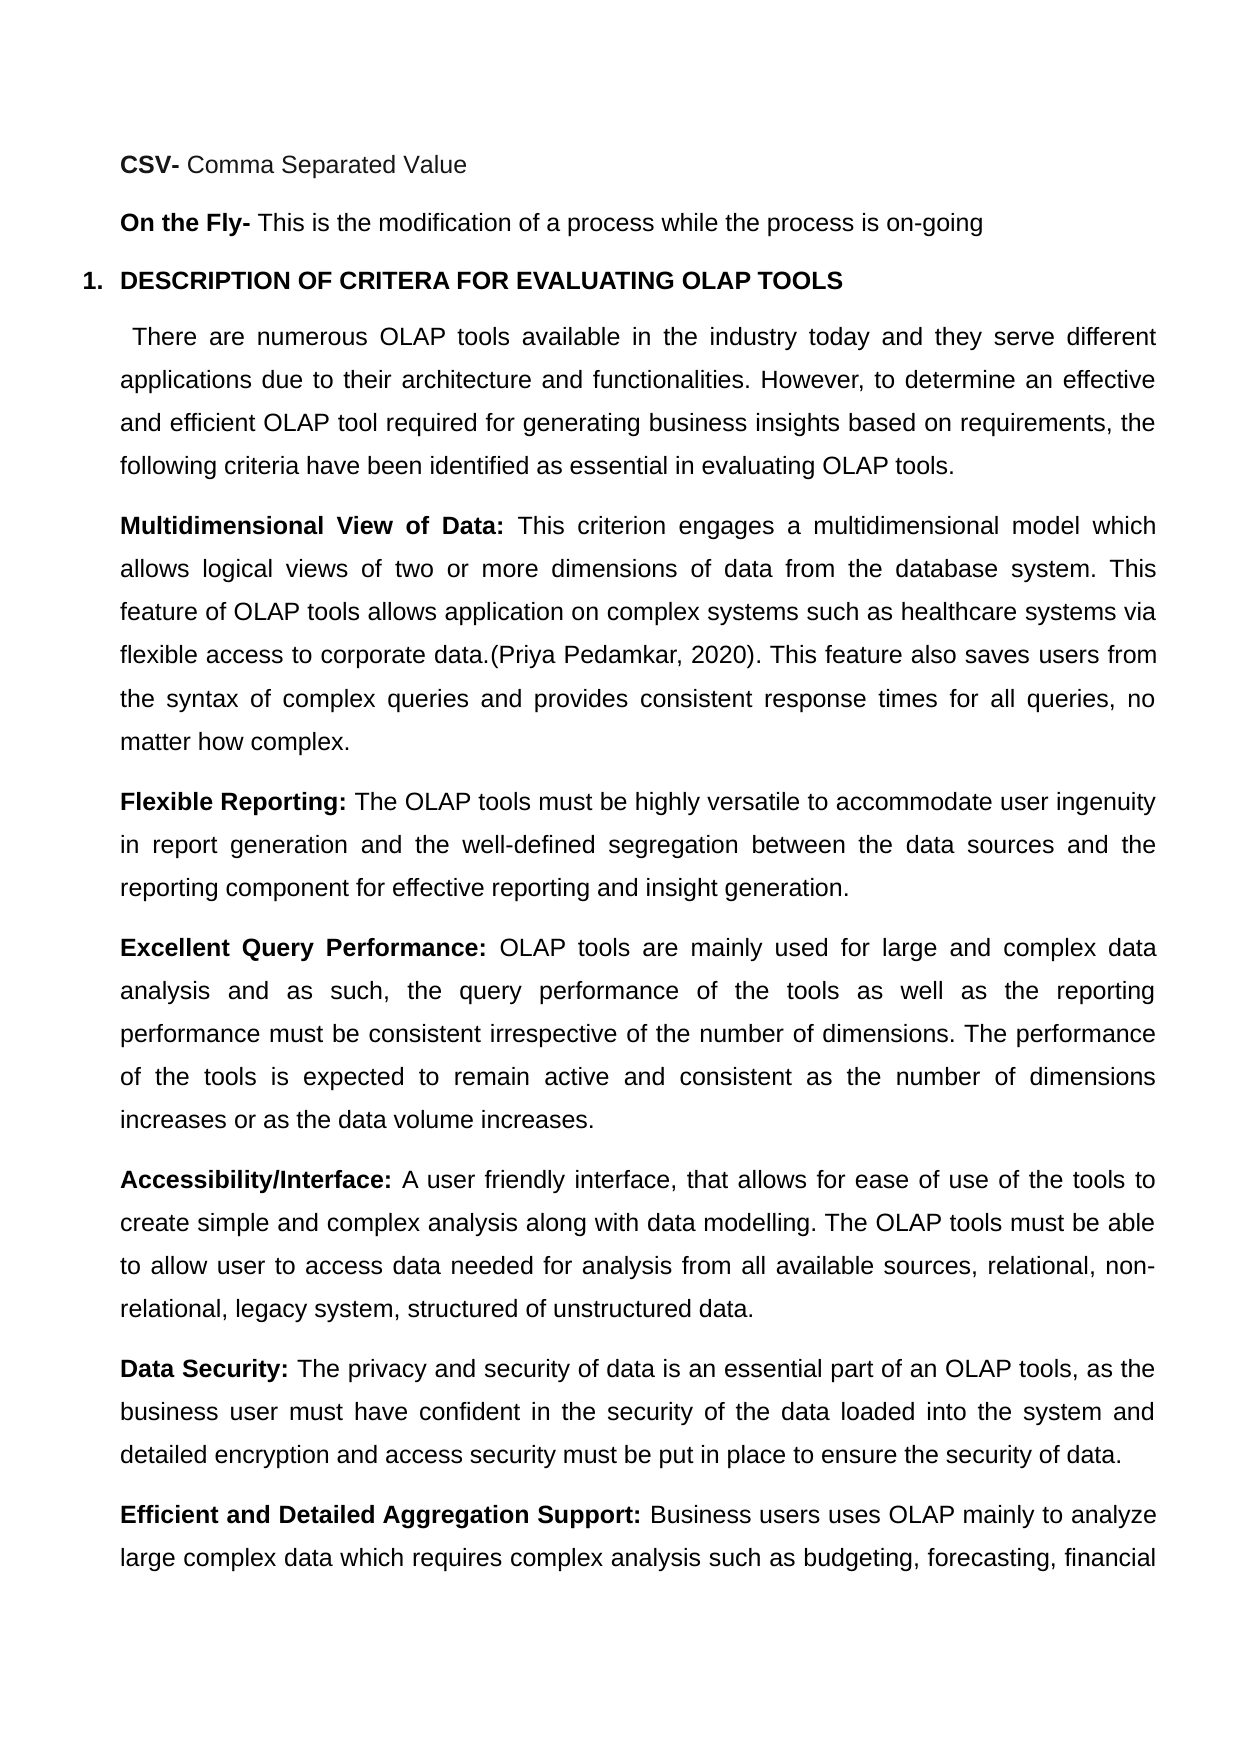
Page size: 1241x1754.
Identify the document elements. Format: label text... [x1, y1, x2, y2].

text Multidimensional View of Data: This criterion engages a multidimensional model which allows logical views of two or more dimensions of data from the database system. This feature of OLAP tools allows application on complex systems such as healthcare systems via flexible access to corporate data.(Priya Pedamkar, 2020). This feature also saves users from the syntax of complex queries and provides consistent response times for all queries, no matter how complex. [120, 511, 1158, 597]
subtitle DESCRIPTION OF CRITERA FOR EVALUATING OLAP TOOLS [82, 266, 1158, 294]
text Excellent Query Performance: OLAP tools are mainly used for large and complex data analysis and as such, the query performance of the tools as well as the reporting performance must be consistent irrespective of the number of dimensions. The performance of the tools is expected to remain active and consistent as the number of dimensions increases or as the data volume increases. [120, 932, 1158, 1134]
text On the Fly- This is the modification of a process while the process is on-going [120, 208, 1158, 237]
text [120, 1500, 1158, 1572]
text Data Security: The privacy and security of data is an essential part of an OLAP tools, as the business user must have confident in the security of the data loaded into the system and detailed encryption and access security must be put in place to ensure the security of data. [120, 1354, 1158, 1469]
text There are numerous OLAP tools available in the industry today and they serve different applications due to their architecture and functionalities. However, to determine an effective and efficient OLAP tool required for generating business insights based on requirements, the following criteria have been identified as essential in evaluating OLAP tools. [120, 322, 1158, 480]
text Multidimensional View of Data: This criterion engages a multidimensional model which allows logical views of two or more dimensions of data from the database system. This feature of OLAP tools allows application on complex systems such as healthcare systems via flexible access to corporate data.(Priya Pedamkar, 2020). This feature also saves users from the syntax of complex queries and provides consistent response times for all queries, no matter how complex. [120, 626, 1158, 755]
text CSV- Comma Separated Value [120, 150, 1158, 179]
text Flexible Reporting: The OLAP tools must be highly versatile to accommodate user ingenuity in report generation and the well-defined segregation between the data sources and the reporting component for effective reporting and insight generation. [120, 786, 1158, 901]
text Accessibility/Interface: A user friendly interface, that allows for ease of use of the tools to create simple and complex analysis along with data modelling. The OLAP tools must be able to allow user to access data needed for analysis from all available sources, relational, non-relational, legacy system, structured of unstructured data. [120, 1165, 1158, 1323]
